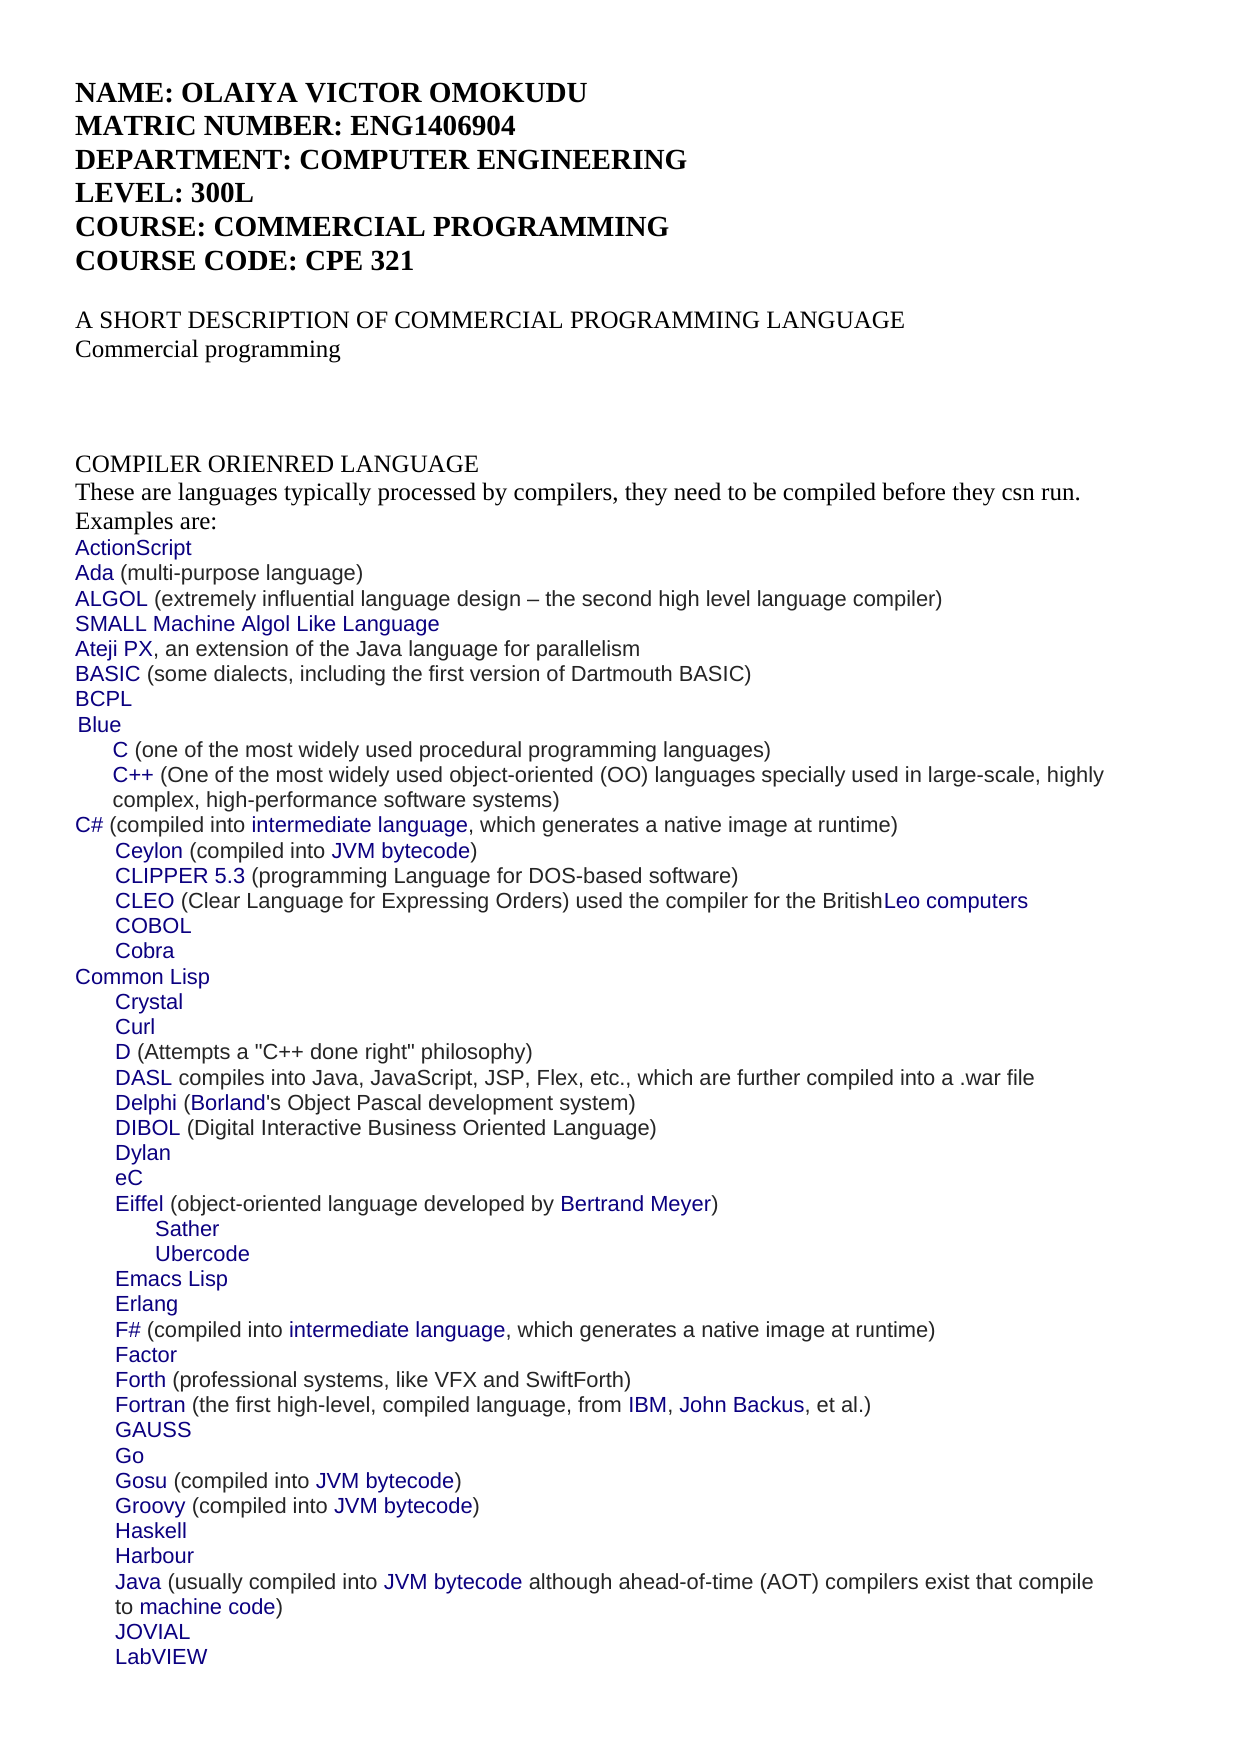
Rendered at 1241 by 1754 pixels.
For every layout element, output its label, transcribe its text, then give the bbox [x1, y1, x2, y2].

text Ateji PX, an extension of the Java language for parallelism [75, 636, 1165, 661]
text Groovy (compiled into JVM bytecode) [115, 1493, 1165, 1518]
text Harbour [115, 1543, 1165, 1568]
text Cobra [115, 938, 1165, 963]
text Haskell [115, 1518, 1165, 1543]
text Ada (multi-purpose language) [75, 560, 1165, 585]
text DEPARTMENT: COMPUTER ENGINEERING [75, 142, 1165, 176]
text CLEO (Clear Language for Expressing Orders) used the compiler for the BritishLeo computers [115, 888, 1165, 913]
text LEVEL: 300L [75, 176, 1165, 209]
text MATRIC NUMBER: ENG1406904 [75, 108, 1165, 142]
text Forth (professional systems, like VFX and SwiftForth) [115, 1367, 1165, 1392]
text BCPL [75, 686, 1165, 711]
text Fortran (the first high-level, compiled language, from IBM, John Backus, et al.) [115, 1392, 1165, 1417]
text ALGOL (extremely influential language design – the second high level language compiler) [75, 585, 1165, 611]
text NAME: OLAIYA VICTOR OMOKUDU [75, 75, 1165, 108]
text C (one of the most widely used procedural programming languages) [112, 737, 1165, 762]
text Crystal [115, 989, 1165, 1014]
text COMPILER ORIENRED LANGUAGE [75, 449, 1165, 477]
text Curl [115, 1014, 1165, 1039]
text These are languages typically processed by compilers, they need to be compiled before they csn run. Examples are: [75, 477, 1165, 535]
text Common Lisp [75, 963, 1165, 989]
text ActionScript [75, 535, 1165, 560]
text DASL compiles into Java, JavaScript, JSP, Flex, etc., which are further compiled into a .war file [115, 1064, 1165, 1089]
text Emacs Lisp [115, 1266, 1165, 1291]
text Sather [155, 1216, 1165, 1241]
text Go [115, 1442, 1165, 1468]
text CLIPPER 5.3 (programming Language for DOS-based software) [115, 863, 1165, 888]
text Delphi (Borland's Object Pascal development system) [115, 1089, 1165, 1115]
text COURSE: COMMERCIAL PROGRAMMING [75, 209, 1165, 243]
text Factor [115, 1342, 1165, 1367]
text Dylan [115, 1140, 1165, 1165]
text GAUSS [115, 1417, 1165, 1442]
text SMALL Machine Algol Like Language [75, 611, 1165, 636]
text Eiffel (object-oriented language developed by Bertrand Meyer) [115, 1190, 1165, 1216]
text F# (compiled into intermediate language, which generates a native image at runtime) [115, 1316, 1165, 1342]
text Erlang [115, 1291, 1165, 1316]
text Commercial programming [75, 334, 1165, 362]
text Blue [77, 711, 1165, 737]
text DIBOL (Digital Interactive Business Oriented Language) [115, 1115, 1165, 1140]
text BASIC (some dialects, including the first version of Dartmouth BASIC) [75, 661, 1165, 686]
text D (Attempts a "C++ done right" philosophy) [115, 1039, 1165, 1064]
text Ceylon (compiled into JVM bytecode) [115, 837, 1165, 863]
text JOVIAL [115, 1619, 1165, 1644]
text C++ (One of the most widely used object-oriented (OO) languages specially used in large-scale, highly complex, high-performance software systems) [112, 762, 1165, 812]
text COBOL [115, 913, 1165, 938]
text Ubercode [155, 1241, 1165, 1266]
text Java (usually compiled into JVM bytecode although ahead-of-time (AOT) compilers exist that compile to machine code) [115, 1568, 1165, 1619]
text COURSE CODE: CPE 321 [75, 243, 1165, 276]
text eC [115, 1165, 1165, 1190]
text LabVIEW [115, 1644, 1165, 1669]
text A SHORT DESCRIPTION OF COMMERCIAL PROGRAMMING LANGUAGE [75, 305, 1165, 334]
text C# (compiled into intermediate language, which generates a native image at runtime) [75, 812, 1165, 837]
text Gosu (compiled into JVM bytecode) [115, 1468, 1165, 1493]
